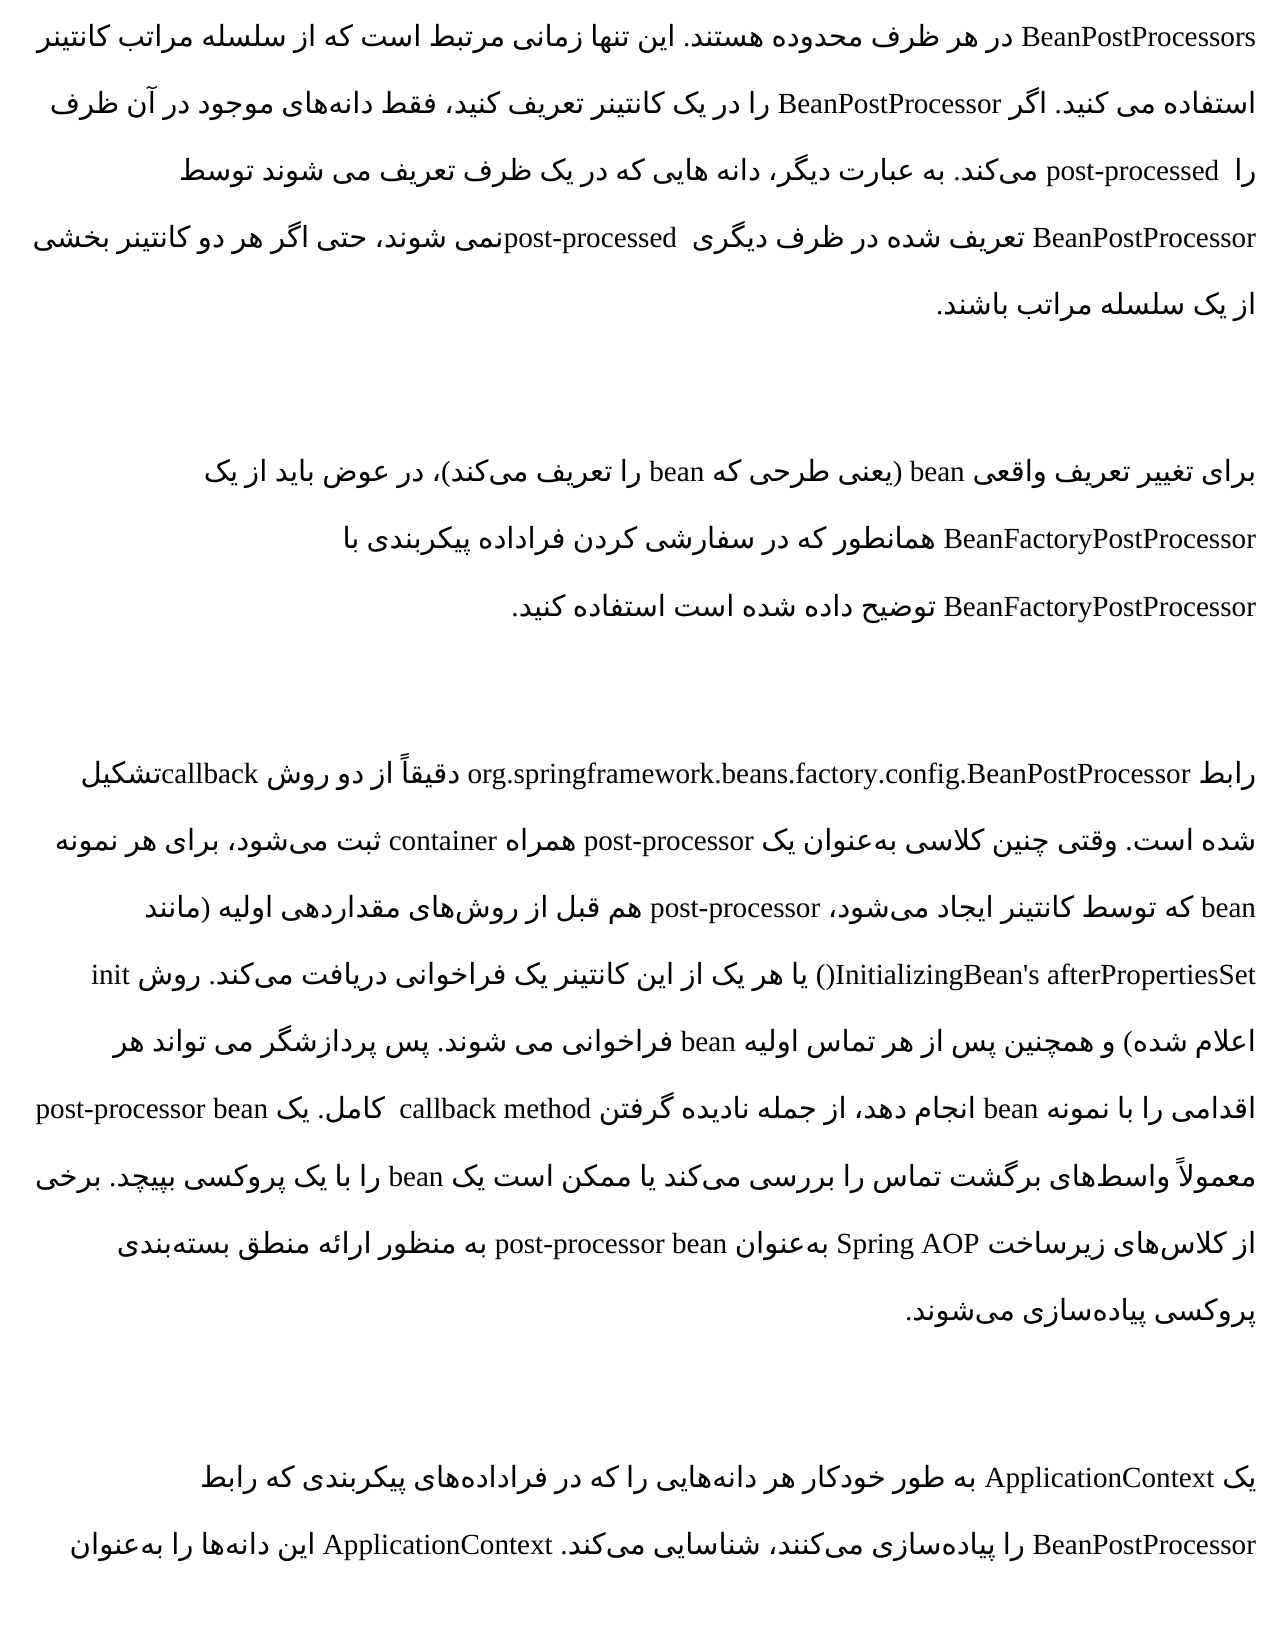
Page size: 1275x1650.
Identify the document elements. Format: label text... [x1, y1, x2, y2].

text برای تغییر تعریف واقعی bean (یعنی طرحی که bean را تعریف می‌کند)، در عوض باید از یک BeanFactoryPostProcessor همانطور که در سفارشی کردن فراداده پیکربندی با BeanFactoryPostProcessor توضیح داده شده است استفاده کنید. [28, 454, 1256, 622]
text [28, 1460, 1256, 1561]
text BeanPostProcessors در هر ظرف محدوده هستند. این تنها زمانی مرتبط است که از سلسله مراتب کانتینر استفاده می کنید. اگر BeanPostProcessor را در یک کانتینر تعریف کنید، فقط دانه‌های موجود در آن ظرف را post-processed می‌کند. به عبارت دیگر، دانه هایی که در یک ظرف تعریف می شوند توسط BeanPostProcessor تعریف شده در ظرف دیگری post-processedنمی شوند، حتی اگر هر دو کانتینر بخشی از یک سلسله مراتب باشند. [28, 19, 1256, 321]
text رابط org.springframework.beans.factory.config.BeanPostProcessor دقیقاً از دو روش callbackتشکیل شده است. وقتی چنین کلاسی به‌عنوان یک post-processor همراه container ثبت می‌شود، برای هر نمونه bean که توسط کانتینر ایجاد می‌شود، post-processor هم قبل از روش‌های مقداردهی اولیه (مانند InitializingBean's afterPropertiesSet() یا هر یک از این کانتینر یک فراخوانی دریافت می‌کند. روش init اعلام شده) و همچنین پس از هر تماس اولیه bean فراخوانی می شوند. پس پردازشگر می تواند هر اقدامی را با نمونه bean انجام دهد، از جمله نادیده گرفتن callback method کامل. یک post-processor bean معمولاً واسط‌های برگشت تماس را بررسی می‌کند یا ممکن است یک bean را با یک پروکسی بپیچد. برخی از کلاس‌های زیرساخت Spring AOP به‌عنوان post-processor bean به منظور ارائه منطق بسته‌بندی پروکسی پیاده‌سازی می‌شوند. [28, 756, 1256, 1326]
